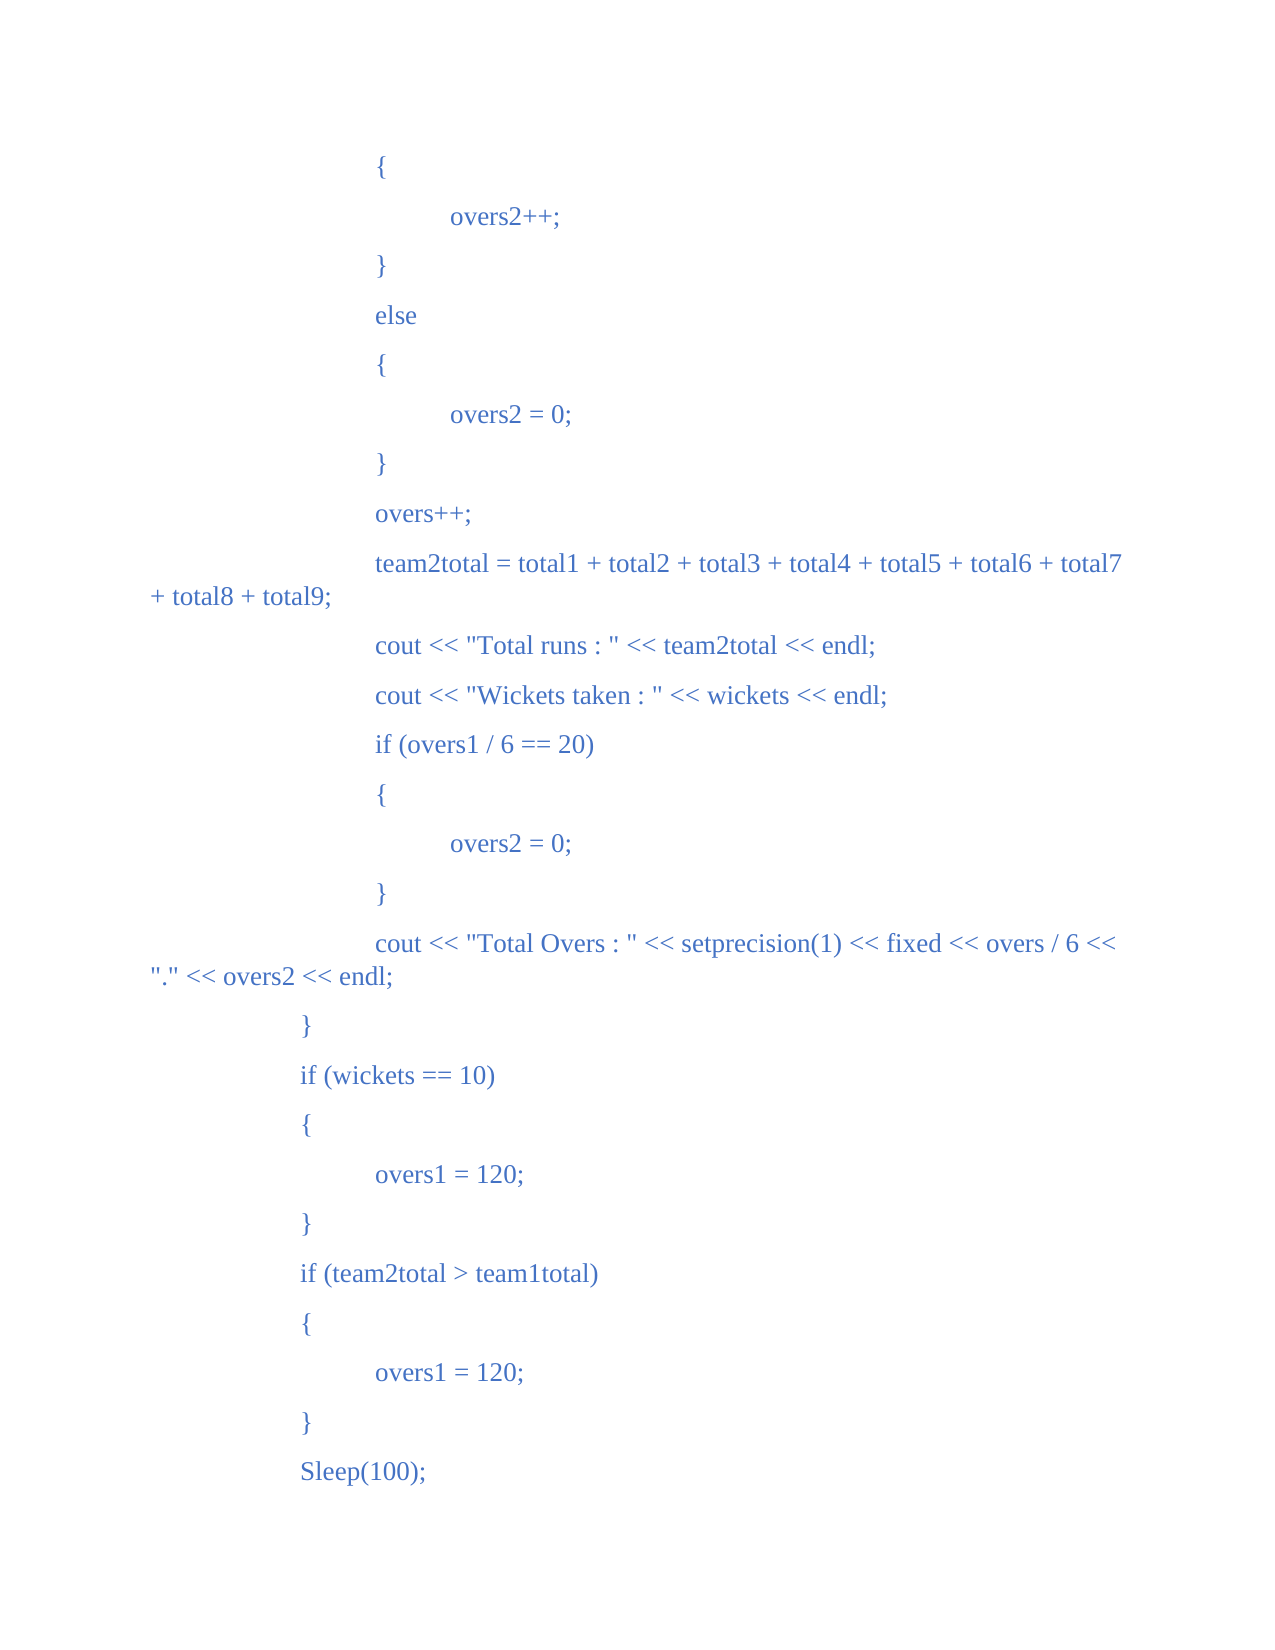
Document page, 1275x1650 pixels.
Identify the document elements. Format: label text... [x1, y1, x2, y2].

text overs2 = 0; [150, 398, 1125, 429]
text overs1 = 120; [150, 1356, 1125, 1387]
text team2total = total1 + total2 + total3 + total4 + total5 + total6 + total7 + total8 + total9; [150, 547, 1125, 611]
text if (team2total > team1total) [150, 1257, 1125, 1288]
text cout << "Wickets taken : " << wickets << endl; [150, 679, 1125, 710]
text } [150, 1009, 1125, 1040]
text cout << "Total runs : " << team2total << endl; [150, 629, 1125, 660]
text cout << "Total Overs : " << setprecision(1) << fixed << overs / 6 << "." << overs2 << endl; [150, 927, 1125, 991]
text } [150, 877, 1125, 908]
text if (overs1 / 6 == 20) [150, 728, 1125, 759]
text { [150, 150, 1125, 181]
text } [150, 1406, 1125, 1437]
text overs2 = 0; [150, 827, 1125, 859]
text else [150, 299, 1125, 330]
text } [150, 249, 1125, 280]
text { [150, 348, 1125, 379]
text Sleep(100); [150, 1455, 1125, 1487]
text } [150, 1207, 1125, 1239]
text { [150, 778, 1125, 809]
text overs++; [150, 497, 1125, 528]
text } [150, 447, 1125, 479]
text overs1 = 120; [150, 1158, 1125, 1189]
text overs2++; [150, 199, 1125, 231]
text { [150, 1108, 1125, 1139]
text if (wickets == 10) [150, 1059, 1125, 1090]
text { [150, 1307, 1125, 1338]
